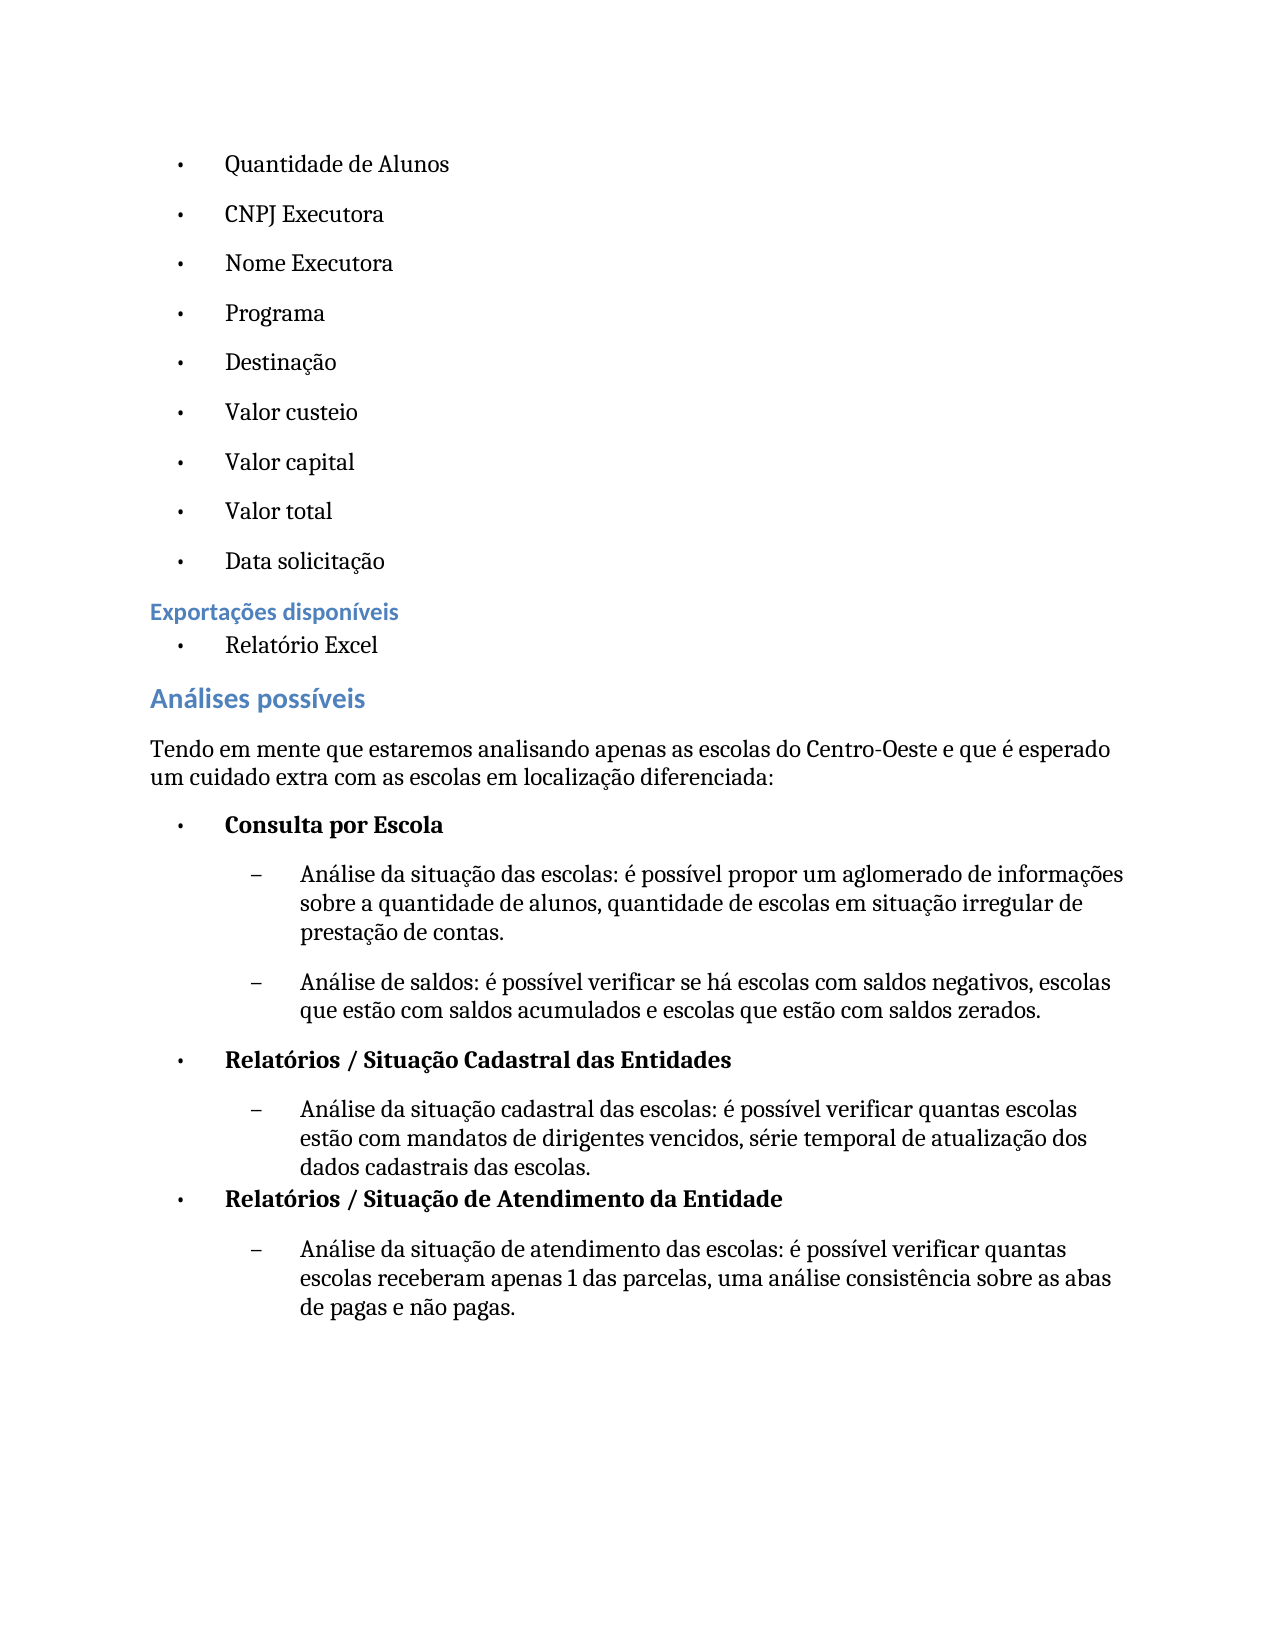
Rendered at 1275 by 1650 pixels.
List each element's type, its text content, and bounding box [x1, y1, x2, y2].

list Análise da situação de atendimento das escolas: é possível verificar quantas escolas receberam apenas 1 das parcelas, uma análise consistência sobre as abas de pagas e não pagas. [250, 1235, 1125, 1321]
list Valor total [175, 497, 1125, 526]
text Tendo em mente que estaremos analisando apenas as escolas do Centro-Oeste e que é esperado um cuidado extra com as escolas em localização diferenciada: [150, 734, 1125, 792]
list CNPJ Executora [175, 199, 1125, 228]
list Análise de saldos: é possível verificar se há escolas com saldos negativos, escolas que estão com saldos acumulados e escolas que estão com saldos zerados. [250, 967, 1125, 1025]
list Programa [175, 299, 1125, 327]
list Destinação [175, 348, 1125, 377]
list Relatórios / Situação de Atendimento da Entidade [175, 1185, 1125, 1214]
subtitle Análises possíveis [150, 680, 1125, 716]
list Valor capital [175, 447, 1125, 476]
subtitle Exportações disponíveis [150, 596, 1125, 627]
list Consulta por Escola [175, 811, 1125, 839]
list Análise da situação cadastral das escolas: é possível verificar quantas escolas estão com mandatos de dirigentes vencidos, série temporal de atualização dos dados cadastrais das escolas. [250, 1095, 1125, 1182]
list Análise da situação das escolas: é possível propor um aglomerado de informações sobre a quantidade de alunos, quantidade de escolas em situação irregular de prestação de contas. [250, 860, 1125, 947]
list Relatório Excel [175, 631, 1125, 659]
list Nome Executora [175, 249, 1125, 278]
list Data solicitação [175, 547, 1125, 575]
list Relatórios / Situação Cadastral das Entidades [175, 1046, 1125, 1074]
list Quantidade de Alunos [175, 150, 1125, 179]
list Valor custeio [175, 398, 1125, 427]
